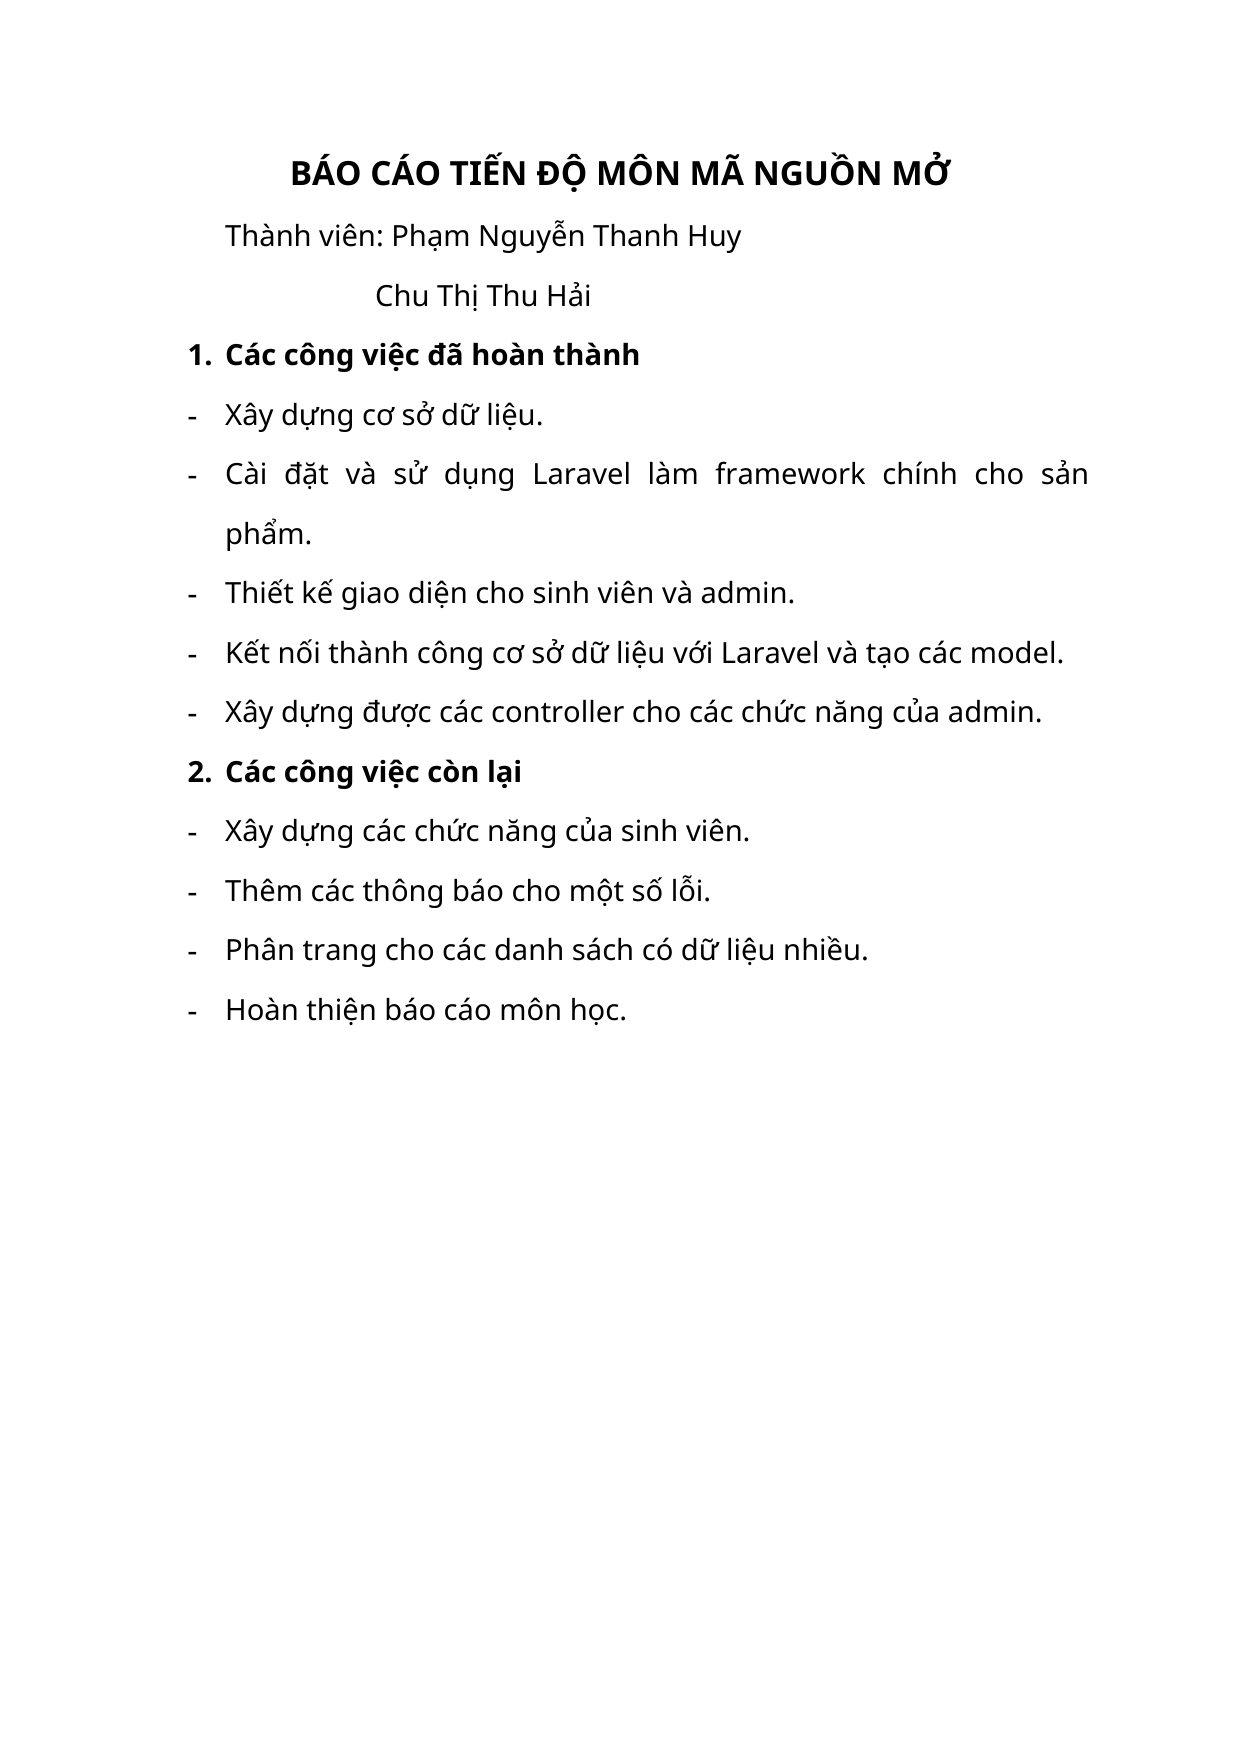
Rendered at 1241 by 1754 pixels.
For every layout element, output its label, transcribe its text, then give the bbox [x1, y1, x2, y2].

list Kết nối thành công cơ sở dữ liệu với Laravel và tạo các model. [187, 632, 1090, 672]
list Các công việc đã hoàn thành [187, 334, 1090, 374]
list Cài đặt và sử dụng Laravel làm framework chính cho sản phẩm. [187, 453, 1090, 553]
list Các công việc còn lại [187, 751, 1090, 791]
text Chu Thị Thu Hải [150, 275, 1090, 315]
text BÁO CÁO TIẾN ĐỘ MÔN MÃ NGUỒN MỞ [150, 150, 1090, 195]
list Xây dựng được các controller cho các chức năng của admin. [187, 691, 1090, 731]
list Hoàn thiện báo cáo môn học. [187, 989, 1090, 1028]
text Thành viên: Phạm Nguyễn Thanh Huy [150, 216, 1090, 255]
list Xây dựng các chức năng của sinh viên. [187, 810, 1090, 850]
list Thiết kế giao diện cho sinh viên và admin. [187, 572, 1090, 612]
list Xây dựng cơ sở dữ liệu. [187, 394, 1090, 434]
list Phân trang cho các danh sách có dữ liệu nhiều. [187, 929, 1090, 969]
list Thêm các thông báo cho một số lỗi. [187, 870, 1090, 909]
